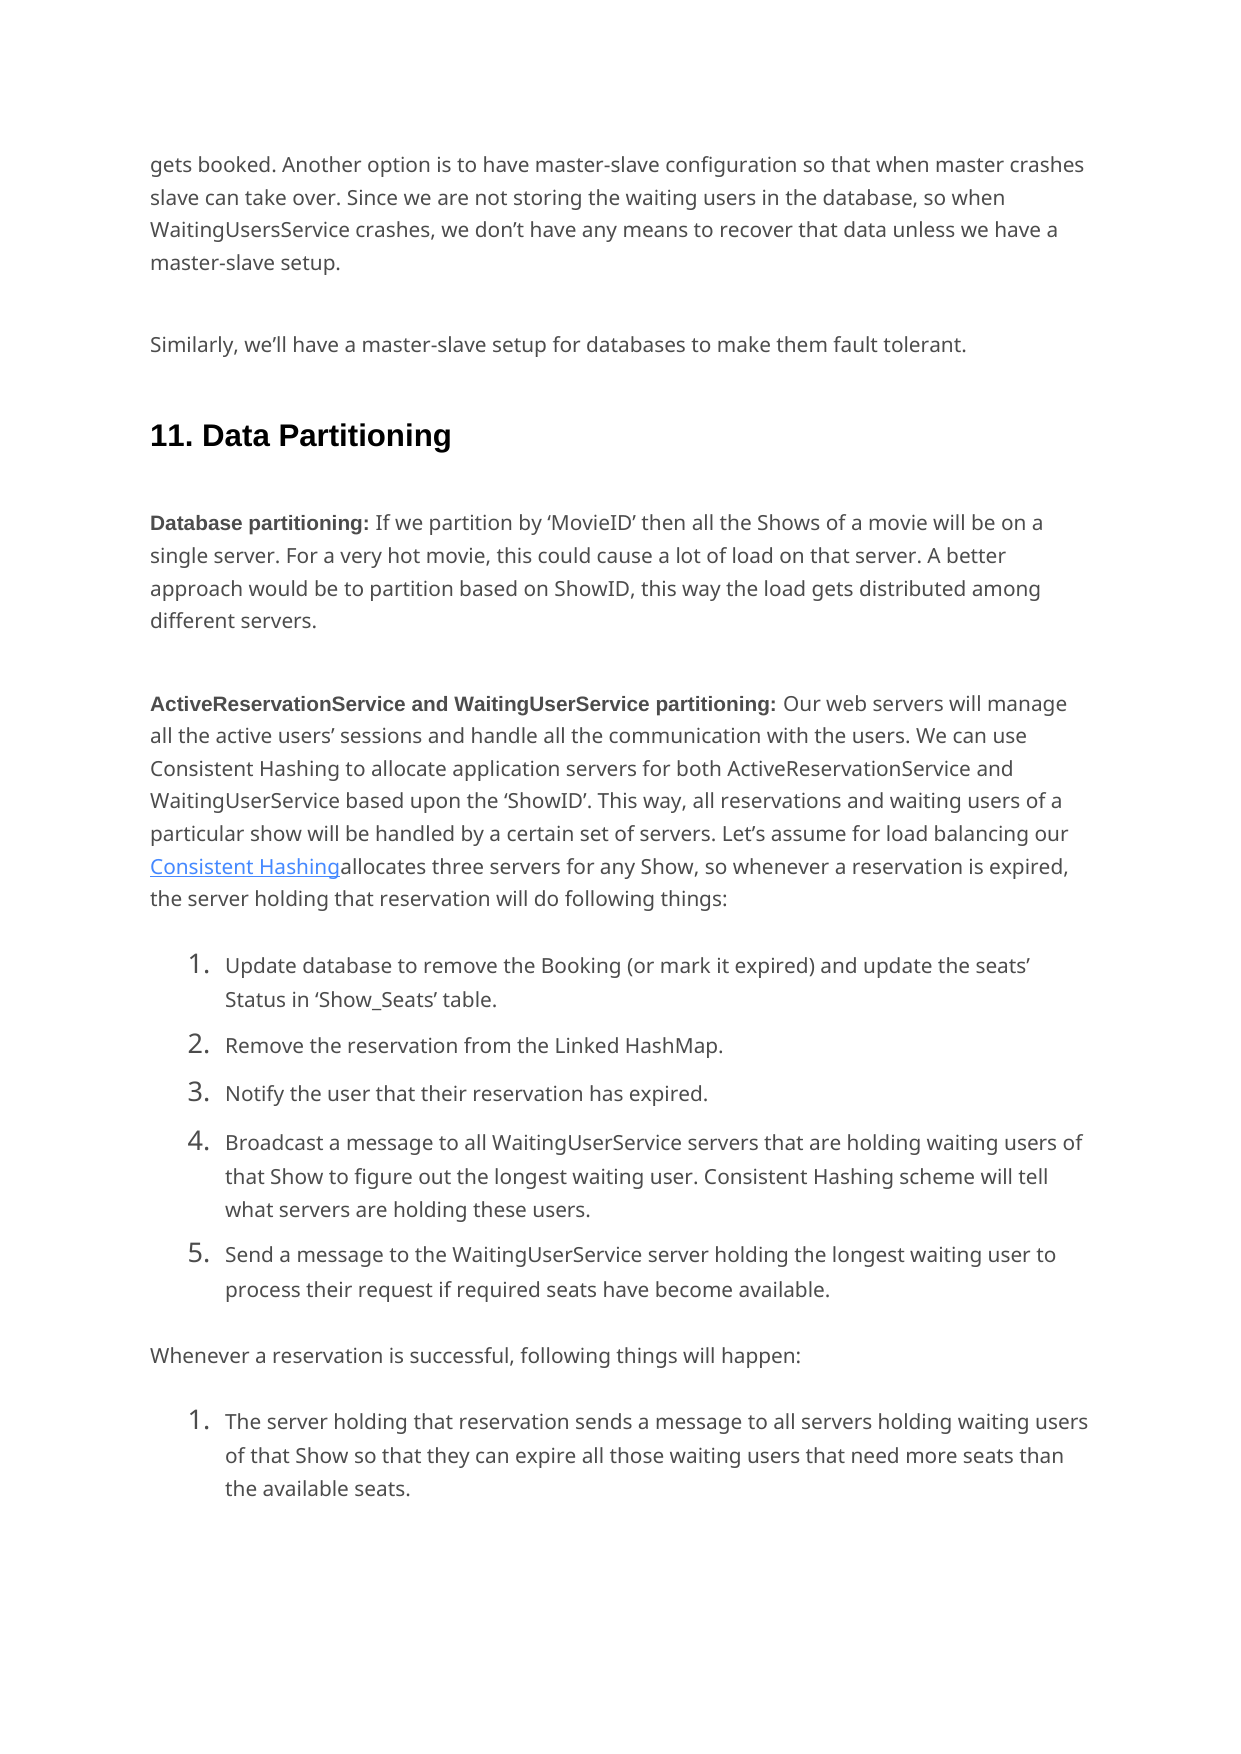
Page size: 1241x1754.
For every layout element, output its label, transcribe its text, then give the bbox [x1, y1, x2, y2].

text Database partitioning: If we partition by ‘MovieID’ then all the Shows of a movie will be on a single server. For a very hot movie, this could cause a lot of load on that server. A better approach would be to partition based on ShowID, this way the load gets distributed among different servers. [150, 508, 1090, 635]
text ActiveReservationService and WaitingUserService partitioning: Our web servers will manage all the active users’ sessions and handle all the communication with the users. We can use Consistent Hashing to allocate application servers for both ActiveReservationService and WaitingUserService based upon the ‘ShowID’. This way, all reservations and waiting users of a particular show will be handled by a certain set of servers. Let’s assume for load balancing our Consistent Hashingallocates three servers for any Show, so whenever a reservation is expired, the server holding that reservation will do following things: [150, 689, 1090, 913]
list Broadcast a message to all WaitingUserService servers that are holding waiting users of that Show to figure out the longest waiting user. Consistent Hashing scheme will tell what servers are holding these users. [187, 1121, 1090, 1223]
text Whenever a reservation is successful, following things will happen: [150, 1341, 1090, 1369]
list Notify the user that their reservation has expired. [187, 1073, 1090, 1109]
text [150, 150, 1090, 276]
list Send a message to the WaitingUserService server holding the longest waiting user to process their request if required seats have become available. [187, 1234, 1090, 1303]
list Remove the reservation from the Linked HashMap. [187, 1024, 1090, 1061]
list Update database to remove the Booking (or mark it expired) and update the seats’ Status in ‘Show_Seats’ table. [187, 944, 1090, 1014]
subtitle 11. Data Partitioning [150, 417, 1090, 453]
list The server holding that reservation sends a message to all servers holding waiting users of that Show so that they can expire all those waiting users that need more seats than the available seats. [187, 1401, 1090, 1503]
text Similarly, we’ll have a master-slave setup for databases to make them fault tolerant. [150, 330, 1090, 359]
